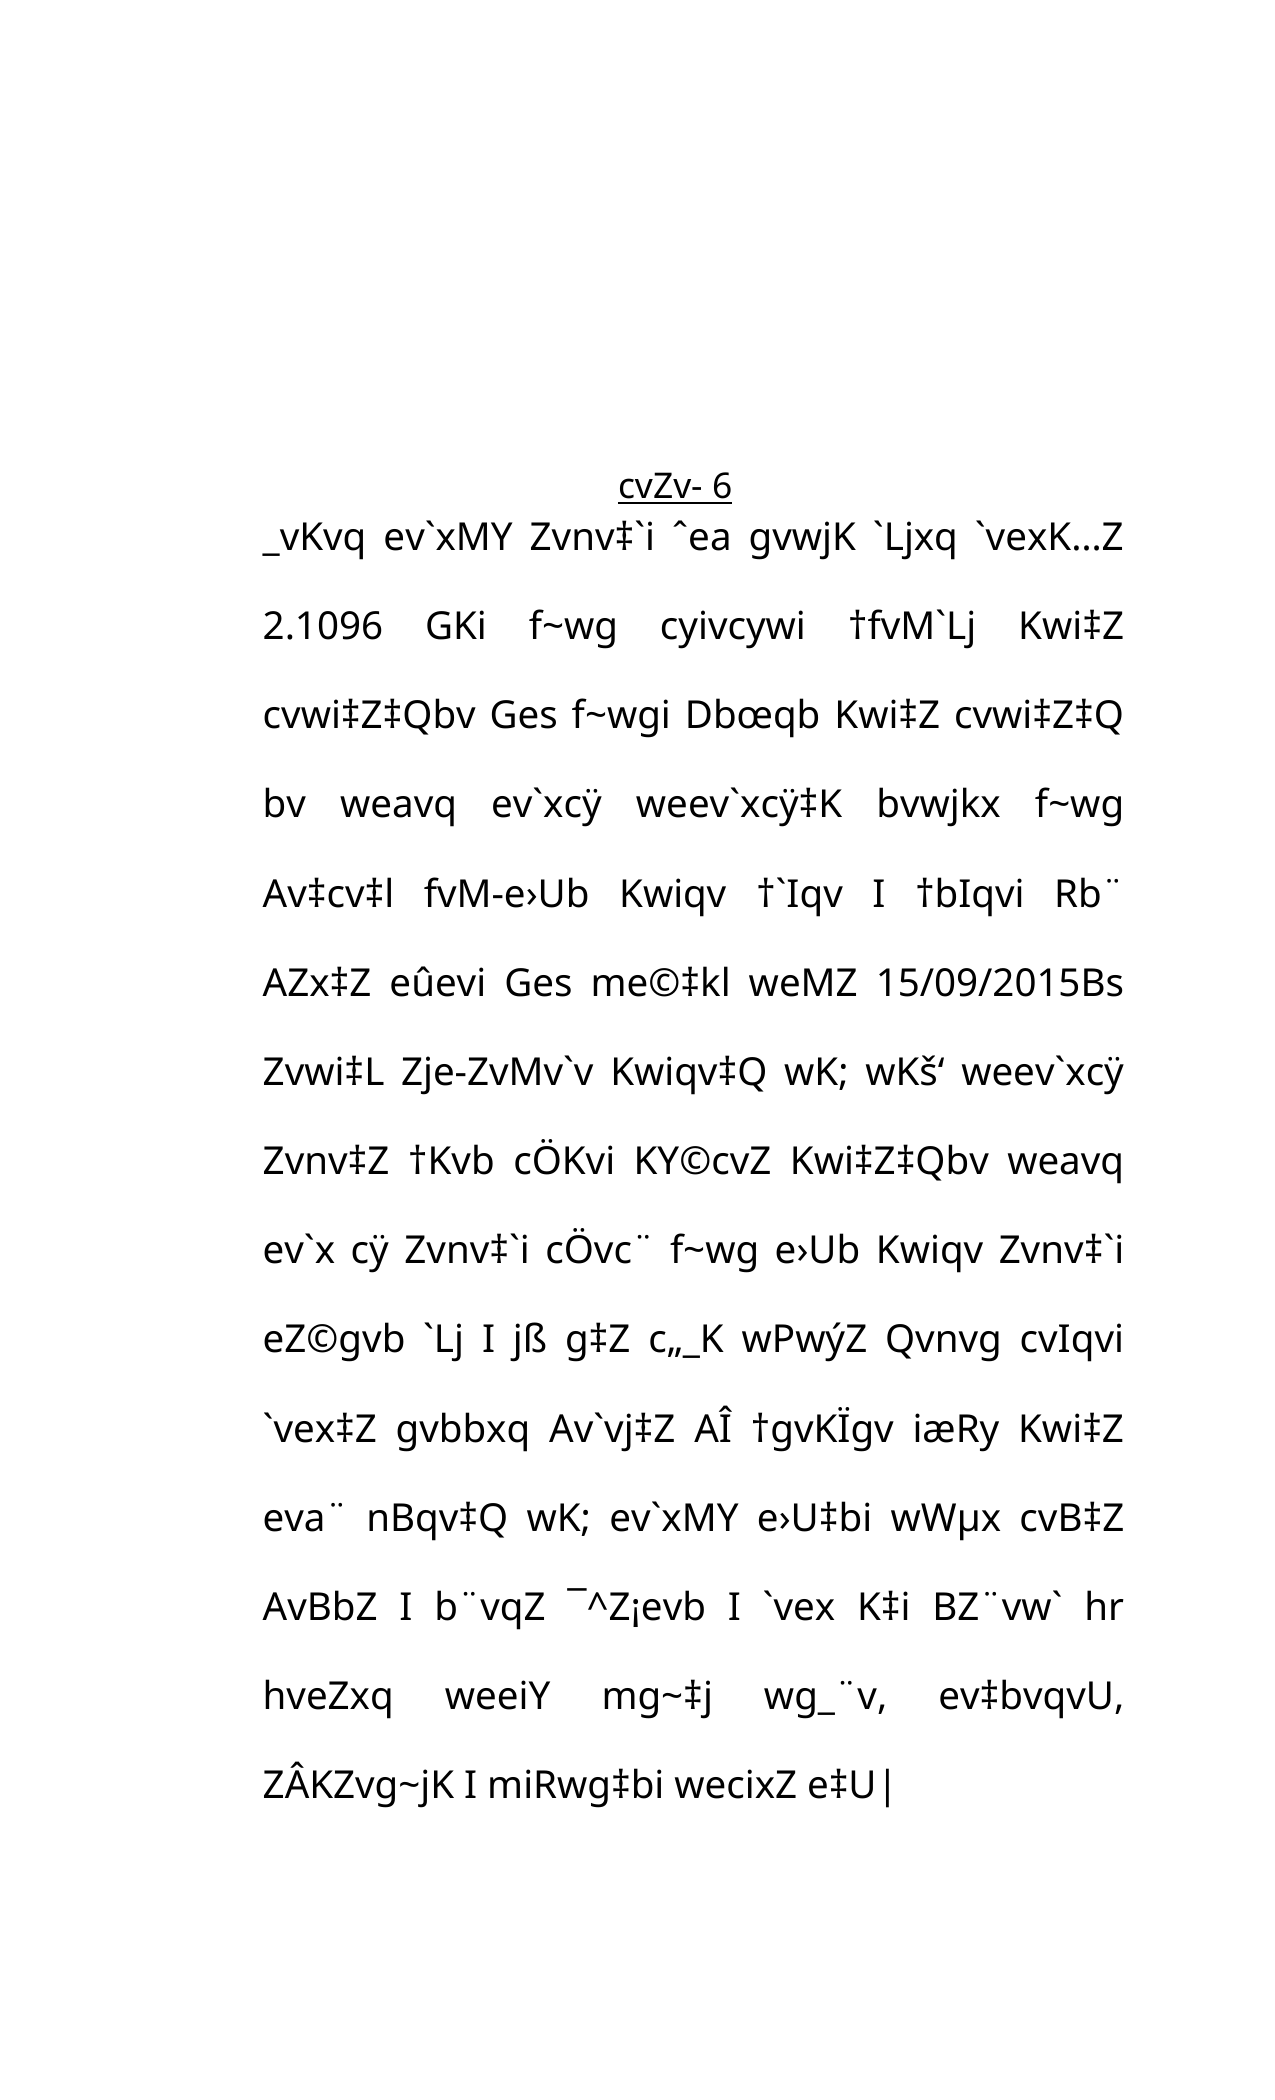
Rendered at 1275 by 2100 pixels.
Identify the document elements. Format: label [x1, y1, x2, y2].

list [225, 509, 1125, 1810]
